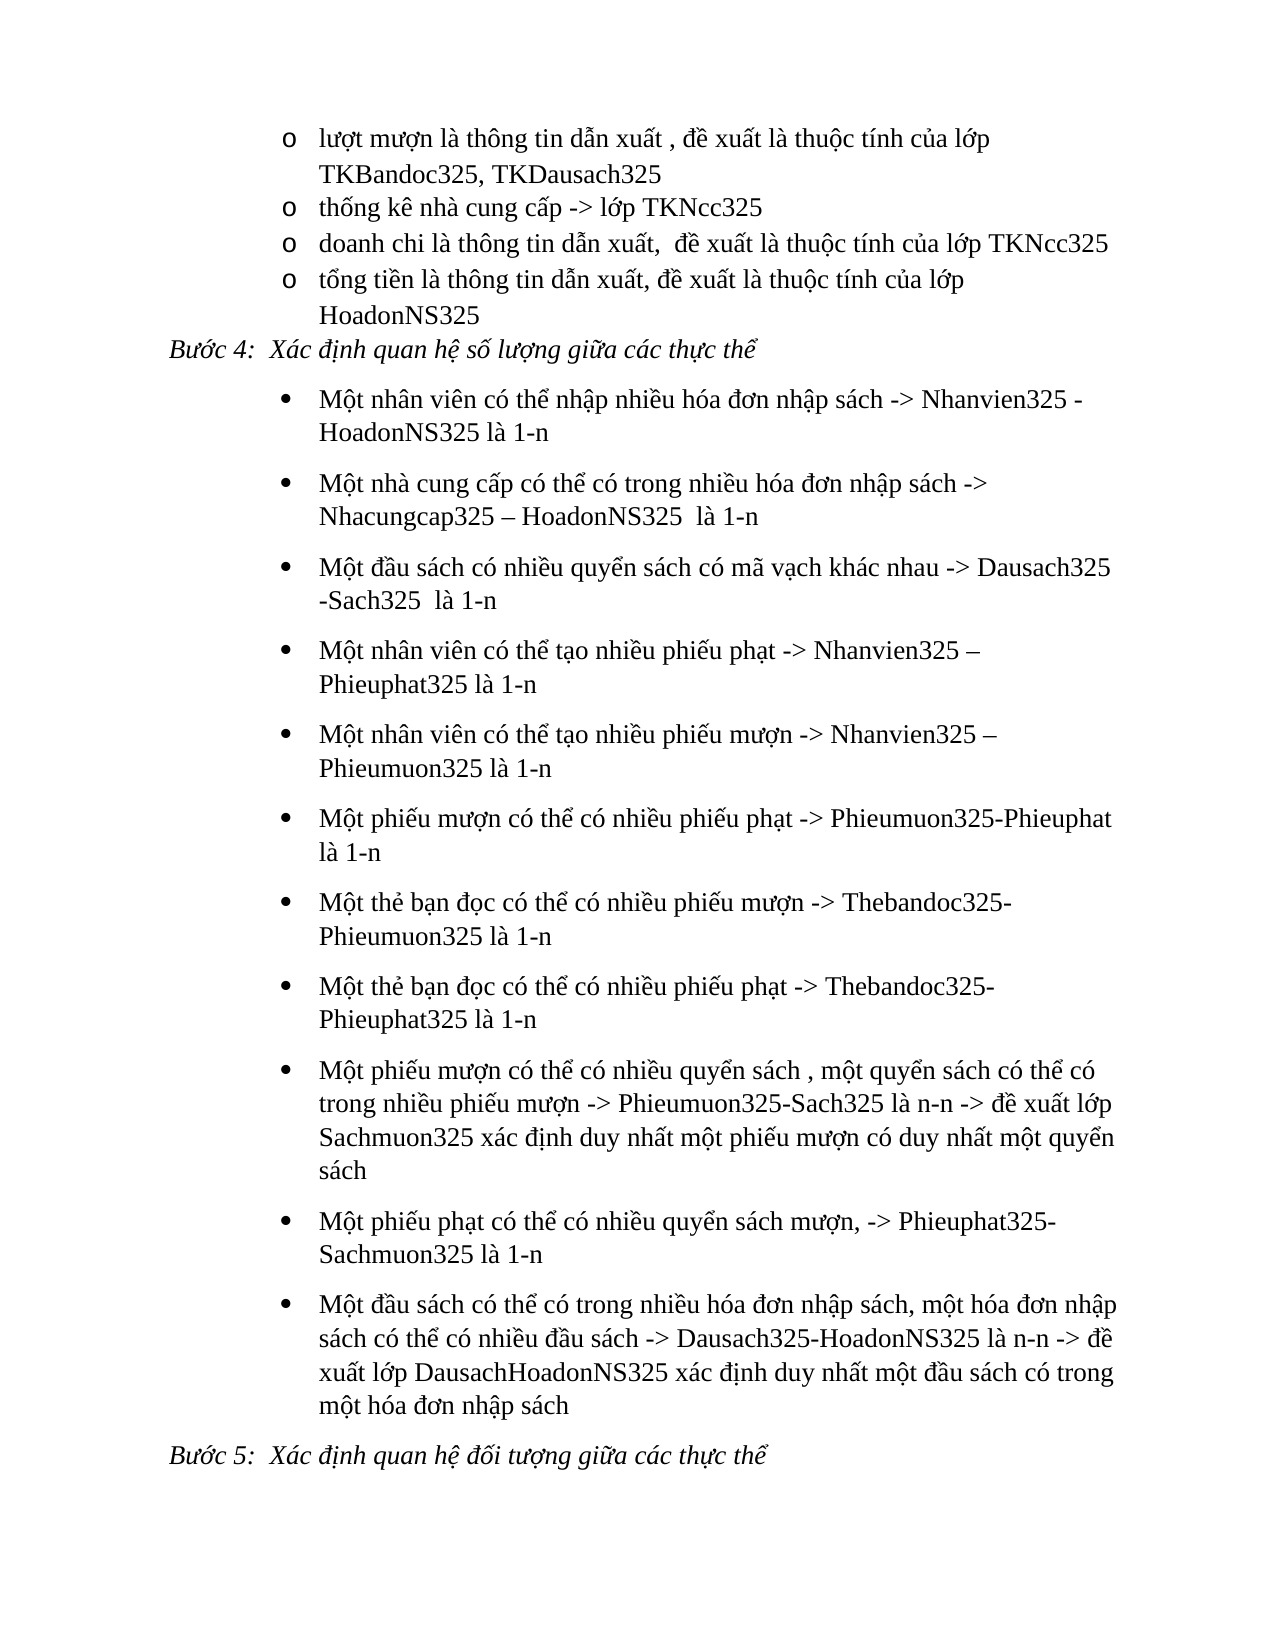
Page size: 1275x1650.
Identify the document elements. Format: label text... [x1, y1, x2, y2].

list Bước 4: Xác định quan hệ số lượng giữa các thực thể [94, 333, 1125, 364]
list Một nhân viên có thể tạo nhiều phiếu mượn -> Nhanvien325 – Phieumuon325 là 1-n [281, 718, 1125, 783]
list Một nhà cung cấp có thể có trong nhiều hóa đơn nhập sách -> Nhacungcap325 – HoadonNS325 là 1-n [281, 467, 1125, 532]
list Một đầu sách có nhiều quyển sách có mã vạch khác nhau -> Dausach325 -Sach325 là 1-n [281, 551, 1125, 615]
list Một phiếu phạt có thể có nhiều quyển sách mượn, -> Phieuphat325-Sachmuon325 là 1-n [281, 1205, 1125, 1269]
list Một phiếu mượn có thể có nhiều phiếu phạt -> Phieumuon325-Phieuphat là 1-n [281, 802, 1125, 867]
list Một thẻ bạn đọc có thể có nhiều phiếu phạt -> Thebandoc325-Phieuphat325 là 1-n [281, 970, 1125, 1035]
list Một nhân viên có thể tạo nhiều phiếu phạt -> Nhanvien325 – Phieuphat325 là 1-n [281, 634, 1125, 699]
list lượt mượn là thông tin dẫn xuất , đề xuất là thuộc tính của lớp TKBandoc325, TKDausach325 [281, 122, 1125, 189]
list doanh chi là thông tin dẫn xuất, đề xuất là thuộc tính của lớp TKNcc325 [281, 227, 1125, 261]
list Bước 5: Xác định quan hệ đối tượng giữa các thực thể [94, 1439, 1125, 1471]
list Một thẻ bạn đọc có thể có nhiều phiếu mượn -> Thebandoc325-Phieumuon325 là 1-n [281, 886, 1125, 951]
list Một nhân viên có thể nhập nhiều hóa đơn nhập sách -> Nhanvien325 - HoadonNS325 là 1-n [281, 383, 1125, 448]
list tổng tiền là thông tin dẫn xuất, đề xuất là thuộc tính của lớp HoadonNS325 [281, 263, 1125, 330]
list Một phiếu mượn có thể có nhiều quyển sách , một quyển sách có thể có trong nhiều phiếu mượn -> Phieumuon325-Sach325 là n-n -> đề xuất lớp Sachmuon325 xác định duy nhất một phiếu mượn có duy nhất một quyển sách [281, 1054, 1125, 1186]
list Một đầu sách có thể có trong nhiều hóa đơn nhập sách, một hóa đơn nhập sách có thể có nhiều đầu sách -> Dausach325-HoadonNS325 là n-n -> đề xuất lớp DausachHoadonNS325 xác định duy nhất một đầu sách có trong một hóa đơn nhập sách [281, 1288, 1125, 1420]
list thống kê nhà cung cấp -> lớp TKNcc325 [281, 191, 1125, 225]
